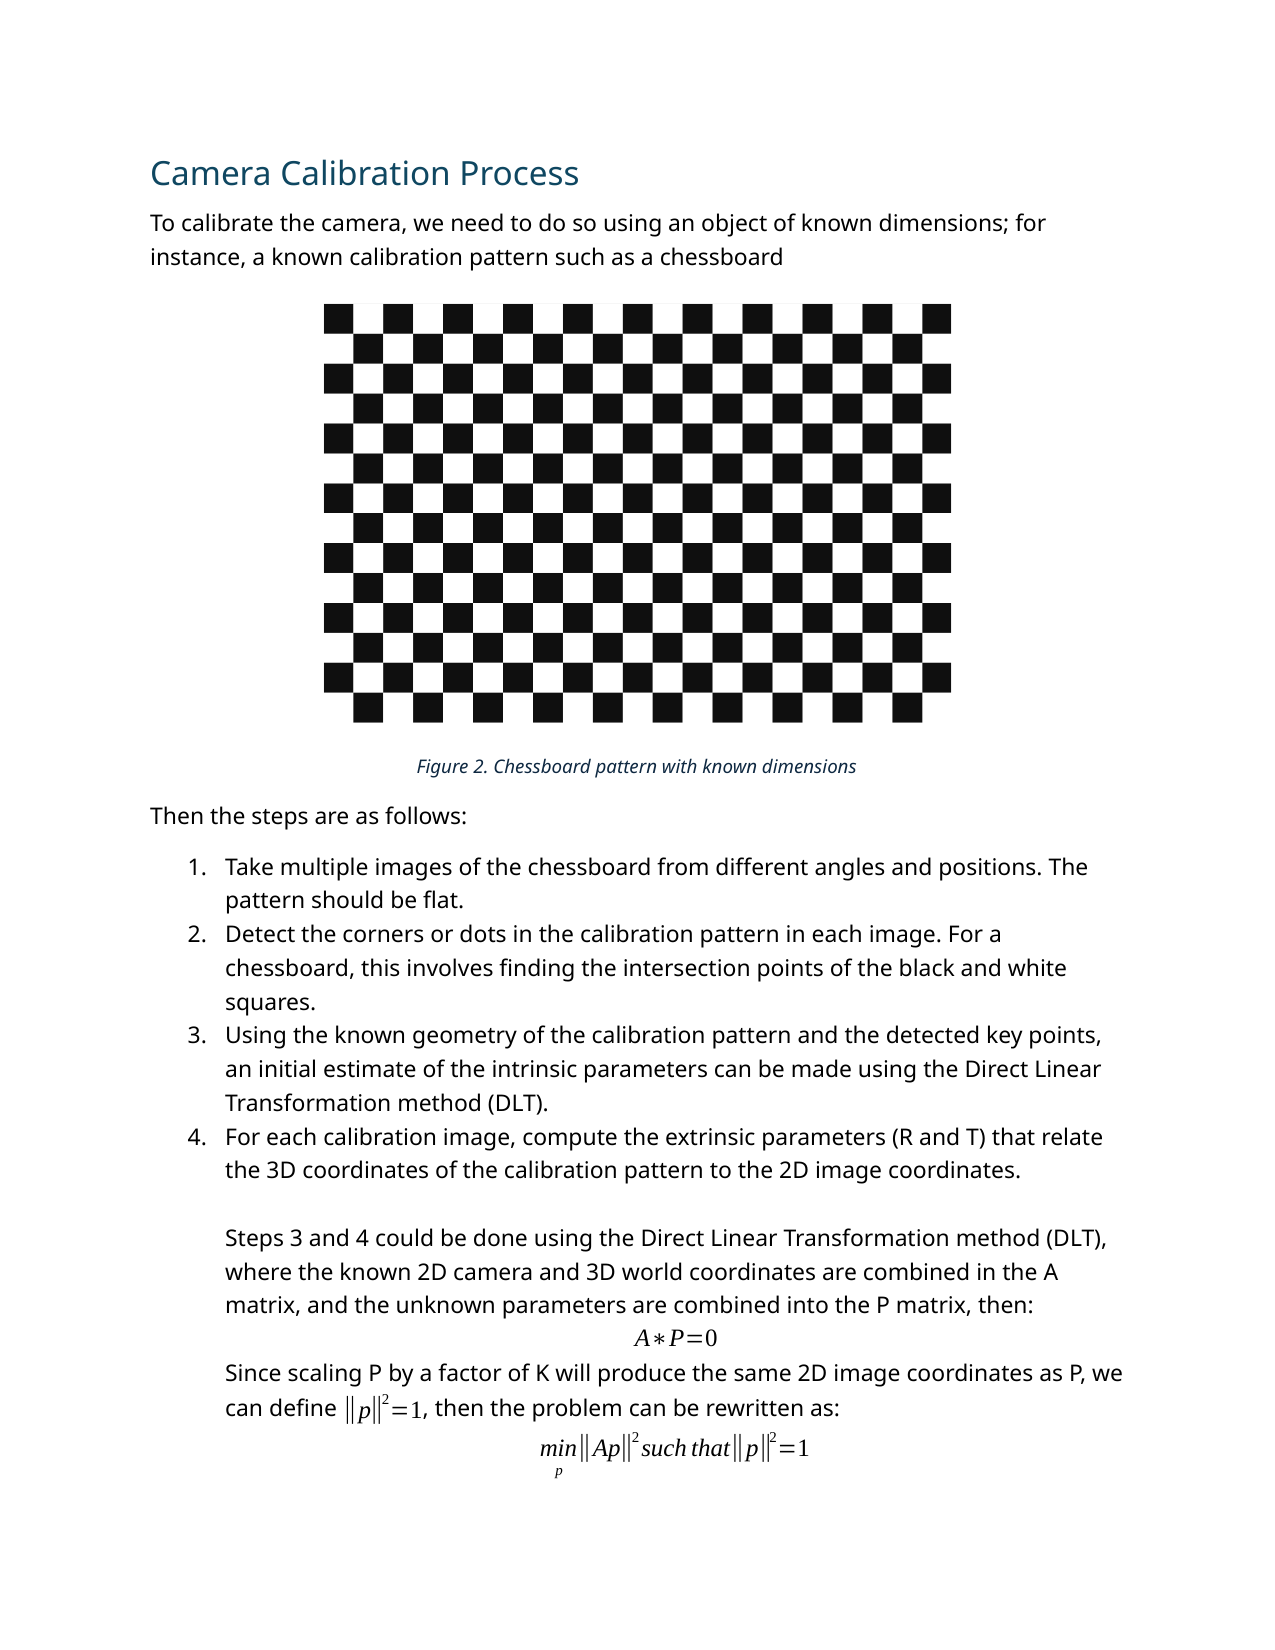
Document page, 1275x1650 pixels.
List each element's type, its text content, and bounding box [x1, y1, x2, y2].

subtitle Camera Calibration Process [150, 150, 1125, 195]
list Using the known geometry of the calibration pattern and the detected key points, an initial estimate of the intrinsic parameters can be made using the Direct Linear Transformation method (DLT). [187, 1019, 1125, 1118]
picture [323, 291, 952, 735]
text Then the steps are as follows: [150, 800, 1125, 831]
text Figure 2. Chessboard pattern with known dimensions [150, 754, 1125, 779]
list Since scaling P by a factor of K will produce the same 2D image coordinates as P, we can define , then the problem can be rewritten as: [225, 1357, 1125, 1426]
list Steps 3 and 4 could be done using the Direct Linear Transformation method (DLT), where the known 2D camera and 3D world coordinates are combined in the A matrix, and the unknown parameters are combined into the P matrix, then: [225, 1222, 1125, 1320]
list Detect the corners or dots in the calibration pattern in each image. For a chessboard, this involves finding the intersection points of the black and white squares. [187, 918, 1125, 1017]
list For each calibration image, compute the extrinsic parameters (R and T) that relate the 3D coordinates of the calibration pattern to the 2D image coordinates. [187, 1120, 1125, 1185]
list Take multiple images of the chessboard from different angles and positions. The pattern should be flat. [187, 850, 1125, 915]
text To calibrate the camera, we need to do so using an object of known dimensions; for instance, a known calibration pattern such as a chessboard [150, 207, 1125, 272]
